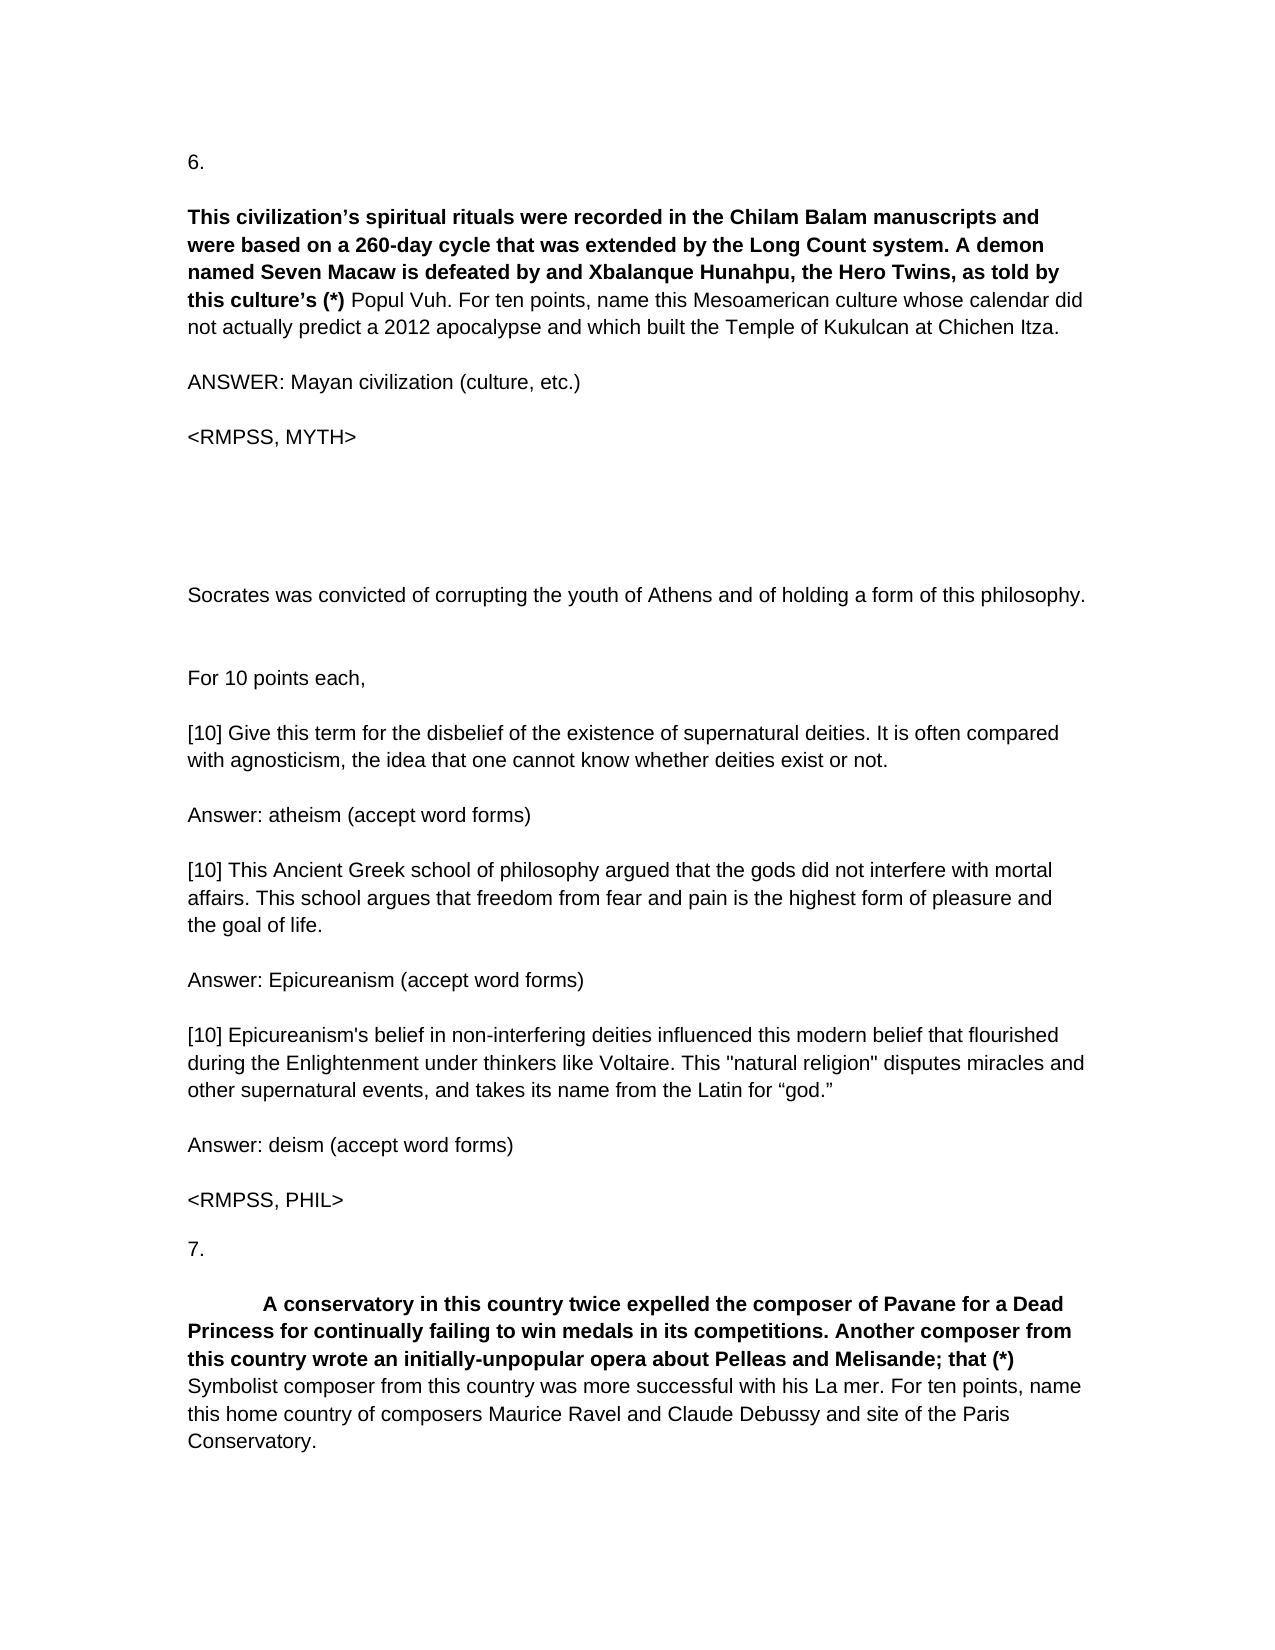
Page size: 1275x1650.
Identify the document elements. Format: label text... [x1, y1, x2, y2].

text Socrates was convicted of corrupting the youth of Athens and of holding a form of this philosophy. For 10 points each, [10] Give this term for the disbelief of the existence of supernatural deities. It is often compared with agnosticism, the idea that one cannot know whether deities exist or not. Answer: atheism (accept word forms) [10] This Ancient Greek school of philosophy argued that the gods did not interfere with mortal affairs. This school argues that freedom from fear and pain is the highest form of pleasure and the goal of life. Answer: Epicureanism (accept word forms) [10] Epicureanism's belief in non-interfering deities influenced this modern belief that flourished during the Enlightenment under thinkers like Voltaire. This "natural religion" disputes miracles and other supernatural events, and takes its name from the Latin for “god.” Answer: deism (accept word forms) <RMPSS, PHIL> [187, 473, 1087, 1212]
text 6. This civilization’s spiritual rituals were recorded in the Chilam Balam manuscripts and were based on a 260-day cycle that was extended by the Long Count system. A demon named Seven Macaw is defeated by and Xbalanque Hunahpu, the Hero Twins, as told by this culture’s (*) Popul Vuh. For ten points, name this Mesoamerican culture whose calendar did not actually predict a 2012 apocalypse and which built the Temple of Kukulcan at Chichen Itza. ANSWER: Mayan civilization (culture, etc.) <RMPSS, MYTH> [187, 150, 1087, 449]
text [187, 1237, 1087, 1481]
